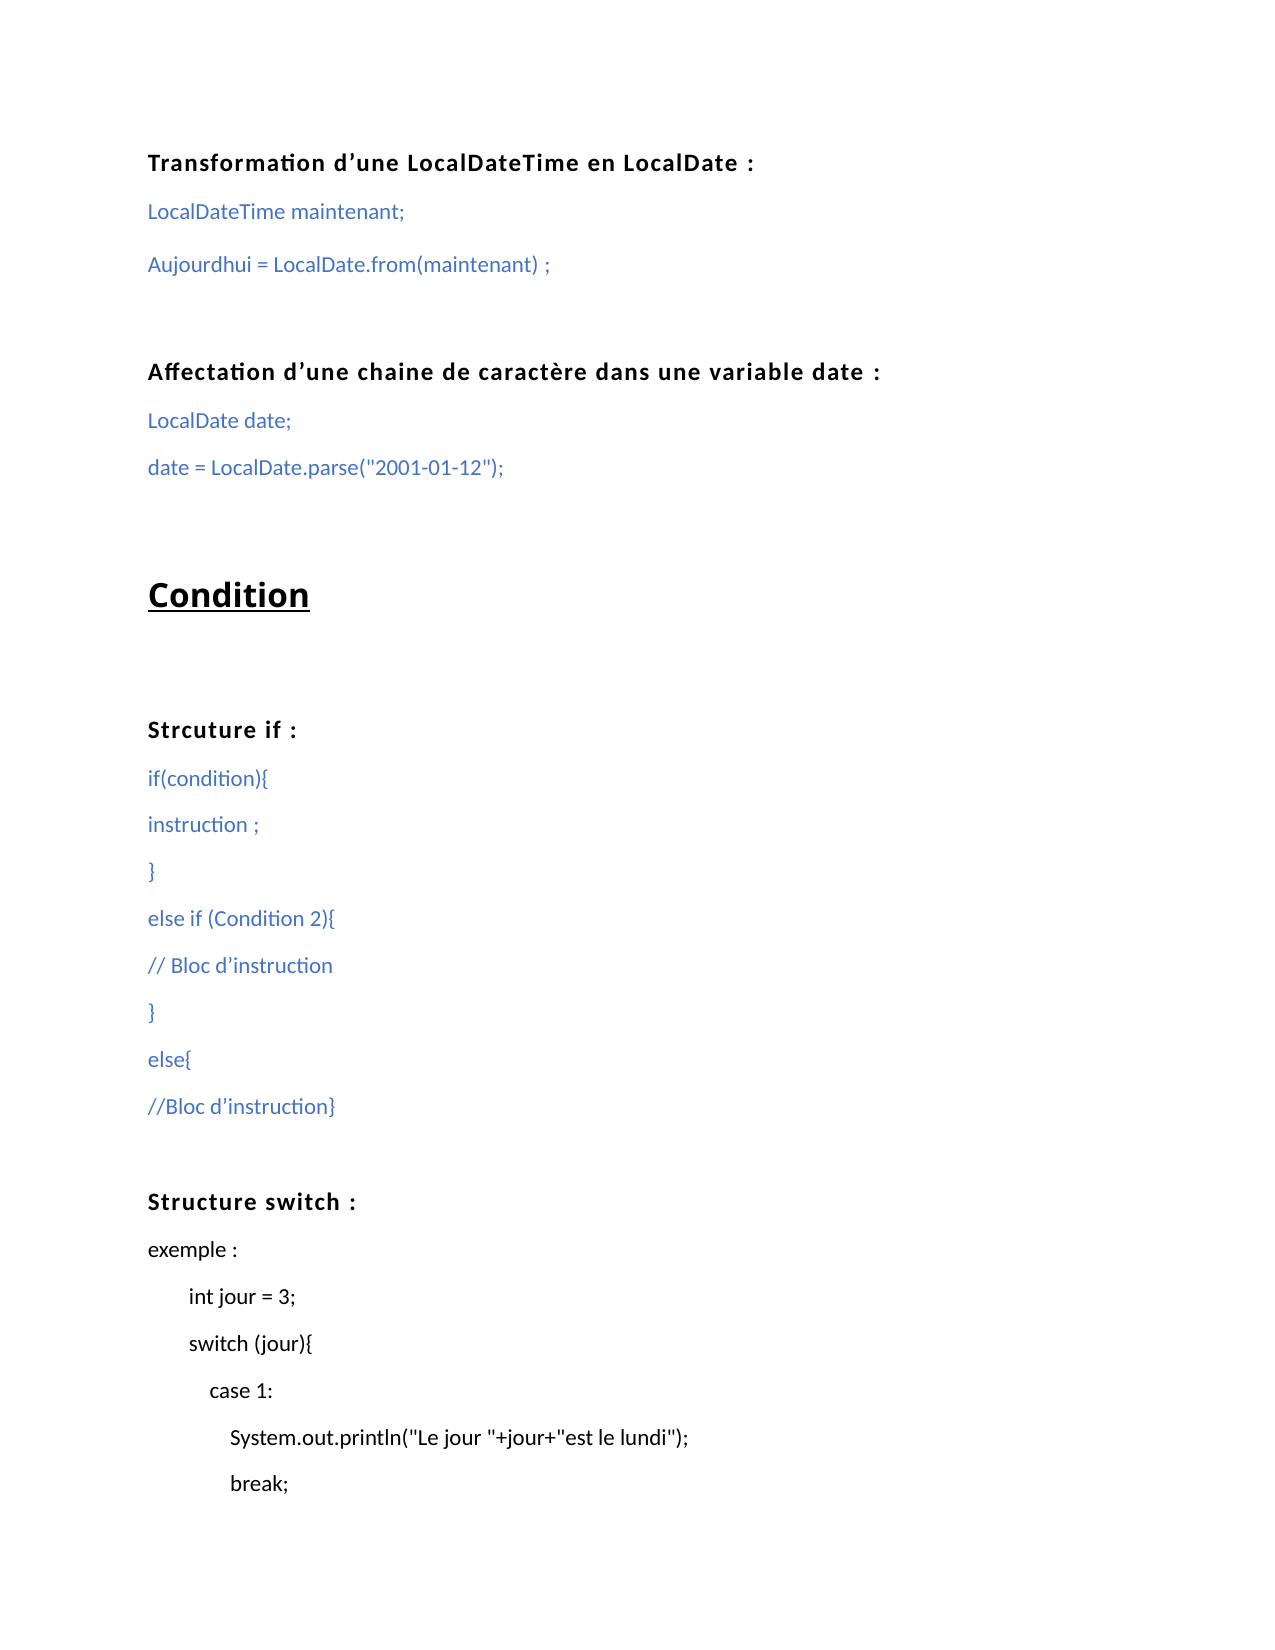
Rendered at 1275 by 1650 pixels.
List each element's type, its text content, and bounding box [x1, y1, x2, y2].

text switch (jour){ [148, 1329, 1127, 1357]
text //Bloc d’instruction} [148, 1092, 1127, 1120]
text break; [148, 1469, 1127, 1498]
text else if (Condition 2){ [148, 904, 1127, 932]
text int jour = 3; [148, 1282, 1127, 1310]
subtitle Structure switch : [148, 1186, 1127, 1216]
text Aujourdhui = LocalDate.from(maintenant) ; [148, 250, 1127, 278]
subtitle Strcuture if : [148, 714, 1127, 745]
text else{ [148, 1045, 1127, 1073]
text exemple : [148, 1235, 1127, 1263]
text // Bloc d’instruction [148, 951, 1127, 979]
text } [148, 998, 1127, 1026]
subtitle Condition [148, 571, 1127, 617]
text case 1: [148, 1376, 1127, 1404]
text if(condition){ [148, 764, 1127, 792]
text } [148, 857, 1127, 886]
text LocalDateTime maintenant; [148, 197, 1127, 225]
text instruction ; [148, 811, 1127, 839]
subtitle Transformation d’une LocalDateTime en LocalDate : [148, 148, 1127, 178]
text date = LocalDate.parse("2001-01-12"); [148, 453, 1127, 481]
text System.out.println("Le jour "+jour+"est le lundi"); [148, 1423, 1127, 1451]
text LocalDate date; [148, 406, 1127, 434]
subtitle Affectation d’une chaine de caractère dans une variable date : [148, 356, 1127, 387]
